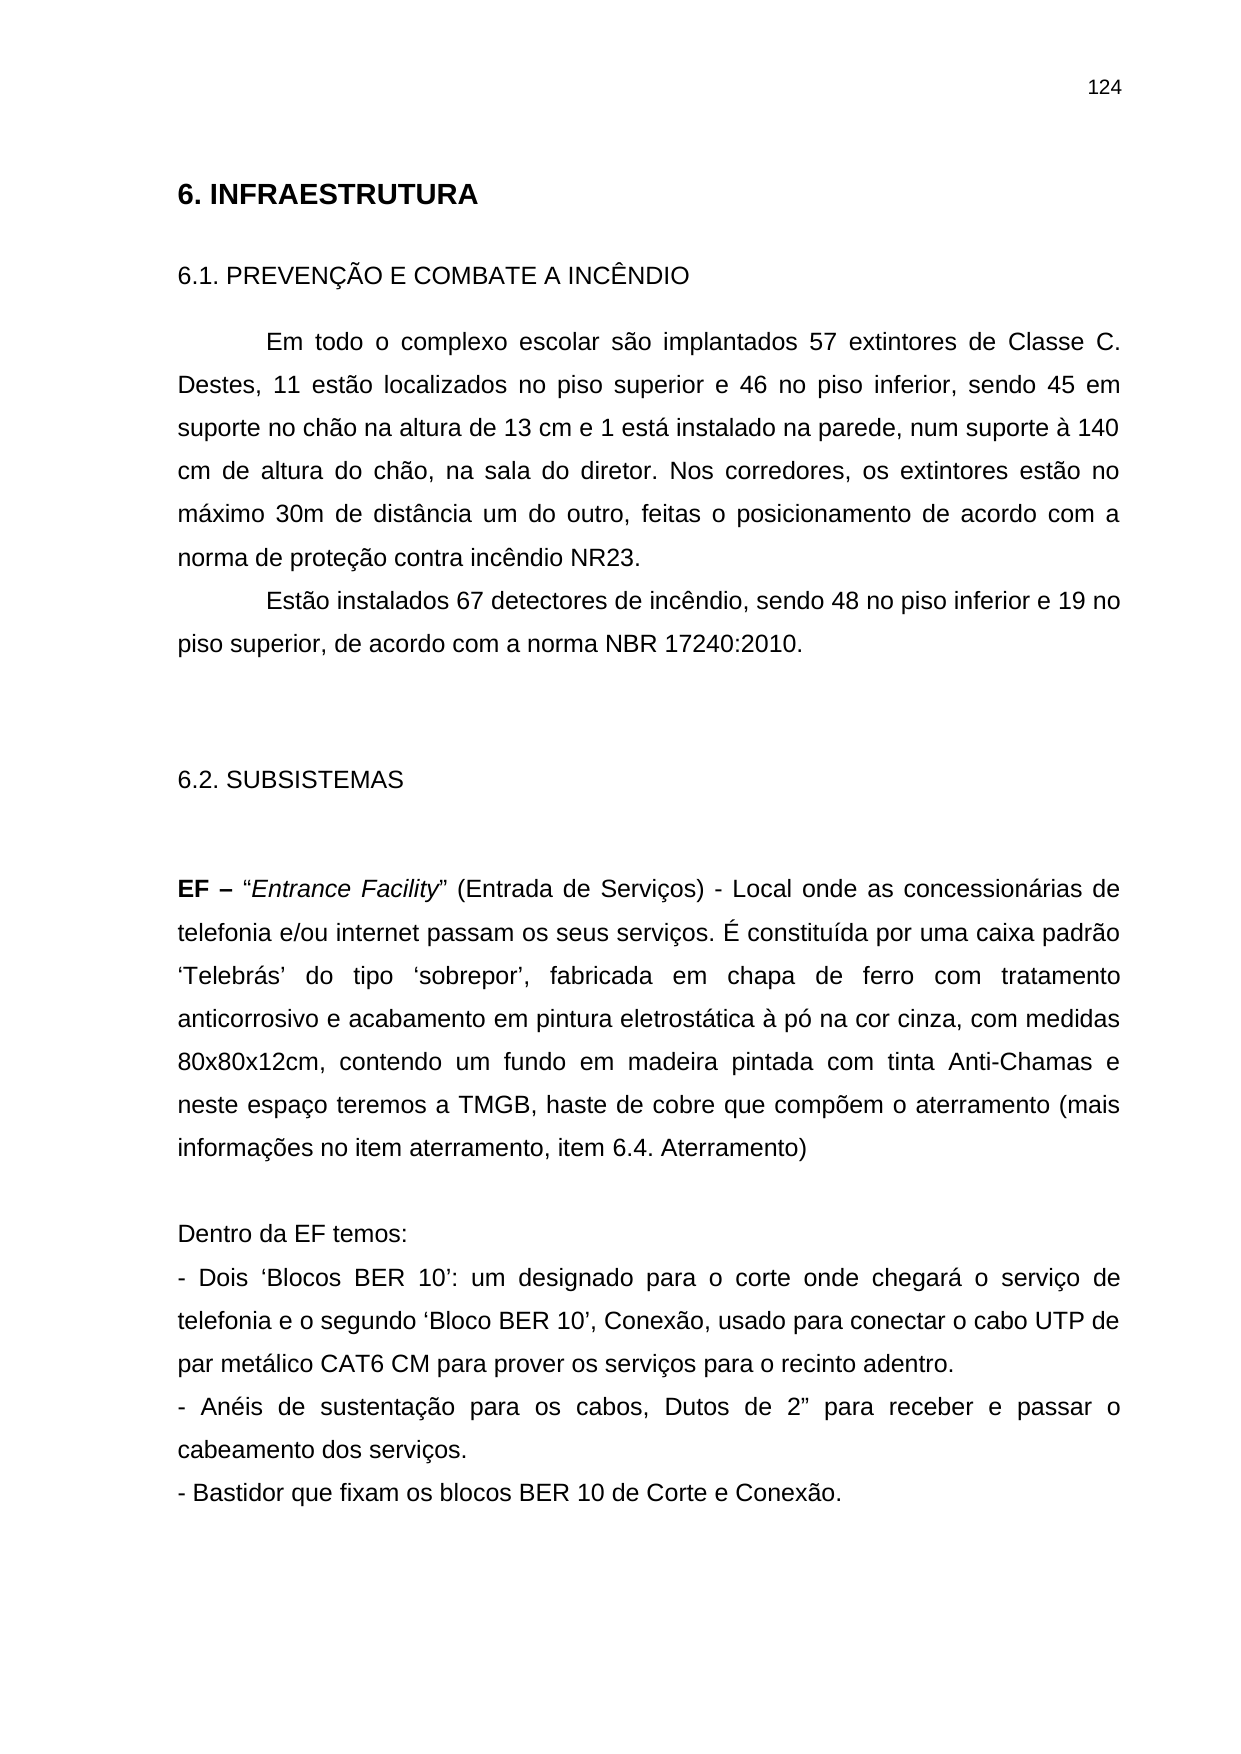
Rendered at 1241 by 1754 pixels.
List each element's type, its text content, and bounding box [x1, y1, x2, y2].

text Em todo o complexo escolar são implantados 57 extintores de Classe C. Destes, 11 estão localizados no piso superior e 46 no piso inferior, sendo 45 em suporte no chão na altura de 13 cm e 1 está instalado na parede, num suporte à 140 cm de altura do chão, na sala do diretor. Nos corredores, os extintores estão no máximo 30m de distância um do outro, feitas o posicionamento de acordo com a norma de proteção contra incêndio NR23. [177, 327, 1122, 571]
text - Dois ‘Blocos BER 10’: um designado para o corte onde chegará o serviço de telefonia e o segundo ‘Bloco BER 10’, Conexão, usado para conectar o cabo UTP de par metálico CAT6 CM para prover os serviços para o recinto adentro. [177, 1263, 1122, 1378]
subtitle 6. INFRAESTRUTURA [177, 177, 1122, 211]
text Dentro da EF temos: [177, 1219, 1122, 1248]
text - Bastidor que fixam os blocos BER 10 de Corte e Conexão. [177, 1478, 1122, 1507]
text EF – “Entrance Facility” (Entrada de Serviços) - Local onde as concessionárias de telefonia e/ou internet passam os seus serviços. É constituída por uma caixa padrão ‘Telebrás’ do tipo ‘sobrepor’, fabricada em chapa de ferro com tratamento anticorrosivo e acabamento em pintura eletrostática à pó na cor cinza, com medidas 80x80x12cm, contendo um fundo em madeira pintada com tinta Anti-Chamas e neste espaço teremos a TMGB, haste de cobre que compõem o aterramento (mais informações no item aterramento, item 6.4. Aterramento) [177, 874, 1122, 1162]
text - Anéis de sustentação para os cabos, Dutos de 2” para receber e passar o cabeamento dos serviços. [177, 1392, 1122, 1464]
subtitle 6.1. Prevenção e Combate a Incêndio [177, 261, 1122, 289]
subtitle 6.2. Subsistemas [177, 765, 1122, 794]
text Estão instalados 67 detectores de incêndio, sendo 48 no piso inferior e 19 no piso superior, de acordo com a norma NBR 17240:2010. [177, 586, 1122, 658]
